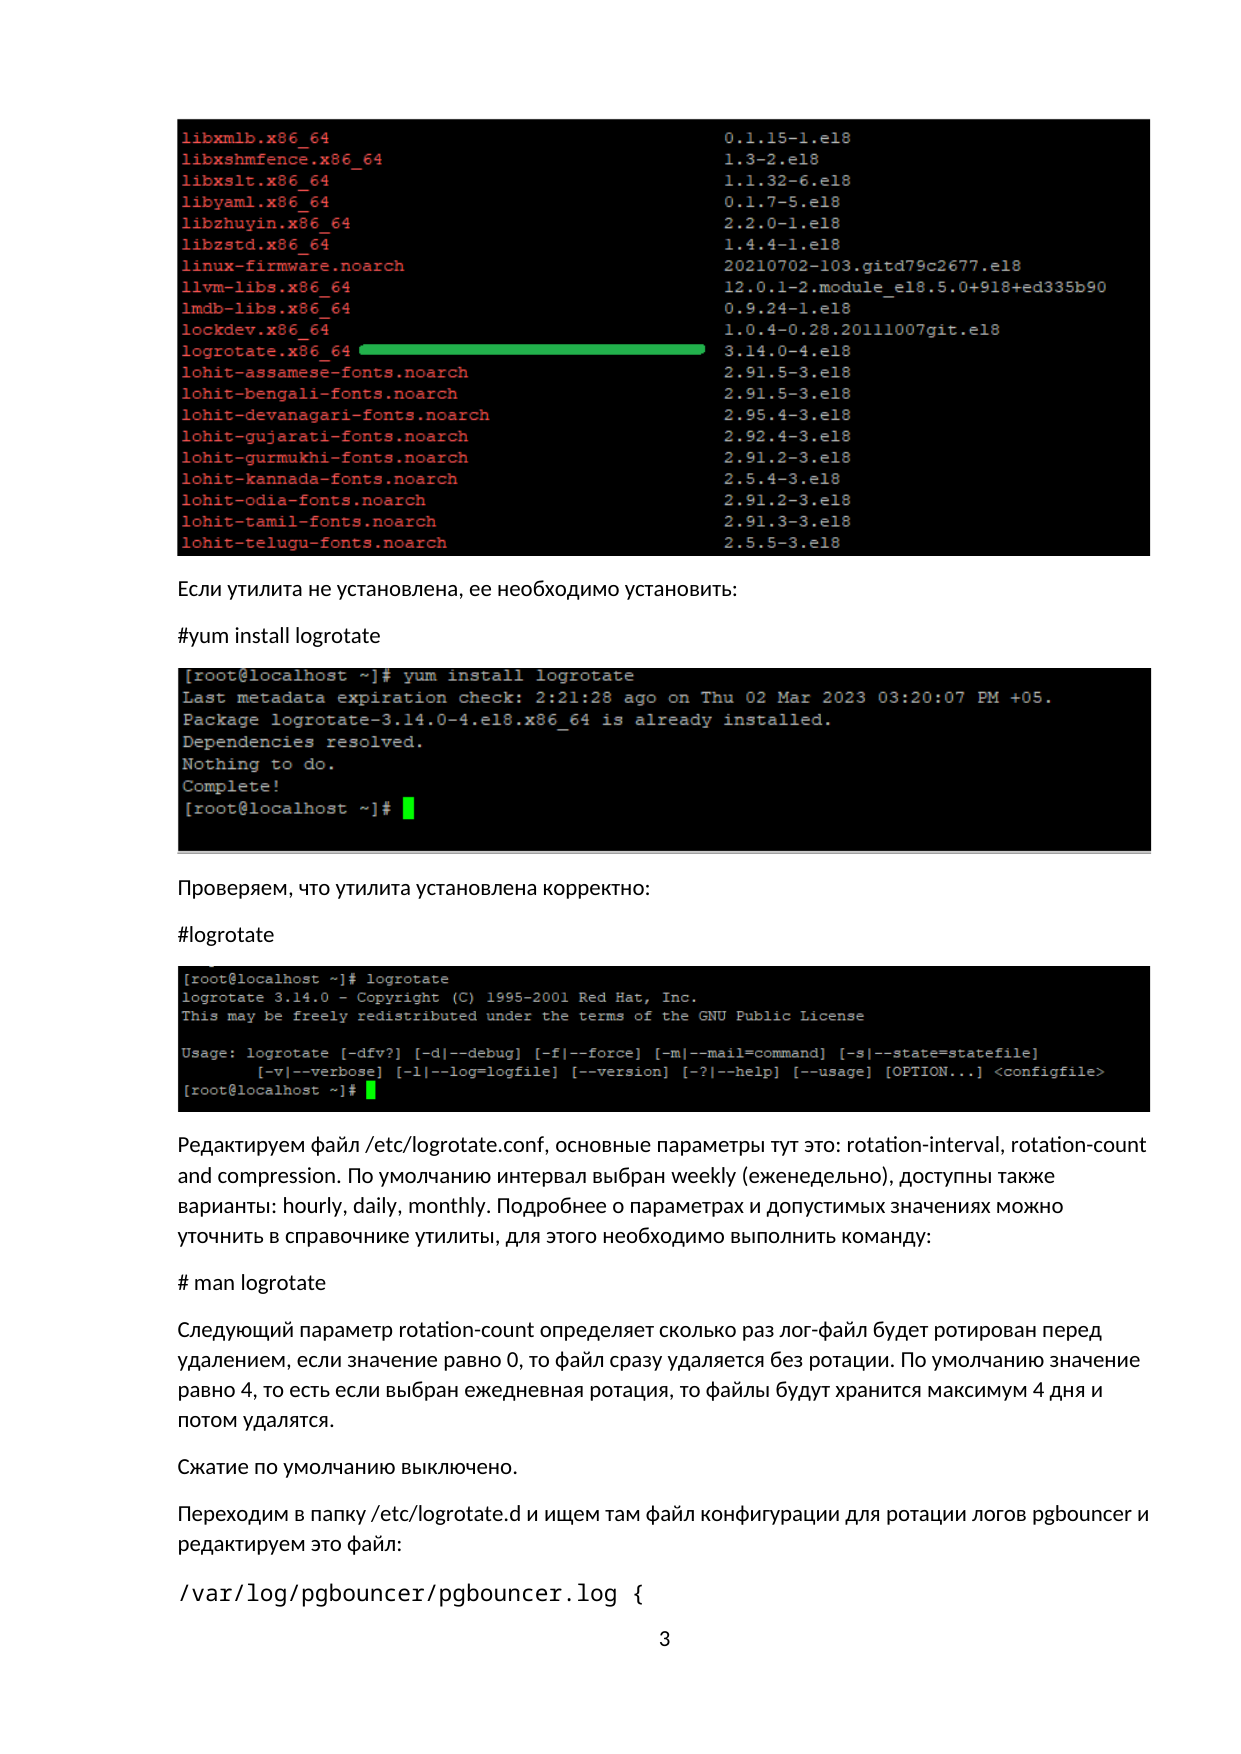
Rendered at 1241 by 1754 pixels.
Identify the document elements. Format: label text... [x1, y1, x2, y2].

text Редактируем файл /etc/logrotate.conf, основные параметры тут это: rotation-interval, rotation-count and compression. По умолчанию интервал выбран weekly (еженедельно), доступны также варианты: hourly, daily, monthly. Подробнее о параметрах и допустимых значениях можно уточнить в справочнике утилиты, для этого необходимо выполнить команду: [177, 1131, 1152, 1249]
picture [177, 668, 1152, 854]
text /var/log/pgbouncer/pgbouncer.log { [177, 1576, 1152, 1608]
text Сжатие по умолчанию выключено. [177, 1452, 1152, 1481]
picture [177, 118, 1151, 556]
text Если утилита не установлена, ее необходимо установить: [177, 574, 1152, 602]
text Переходим в папку /etc/logrotate.d и ищем там файл конфигурации для ротации логов pgbouncer и редактируем это файл: [177, 1499, 1152, 1558]
picture [177, 966, 1151, 1112]
text # man logrotate [177, 1268, 1152, 1296]
text Следующий параметр rotation-count определяет сколько раз лог-файл будет ротирован перед удалением, если значение равно 0, то файл сразу удаляется без ротации. По умолчанию значение равно 4, то есть если выбран ежедневная ротация, то файлы будут хранится максимум 4 дня и потом удалятся. [177, 1315, 1152, 1434]
text #logrotate [177, 920, 1152, 948]
text #yum install logrotate [177, 621, 1152, 649]
text Проверяем, что утилита установлена корректно: [177, 873, 1152, 901]
